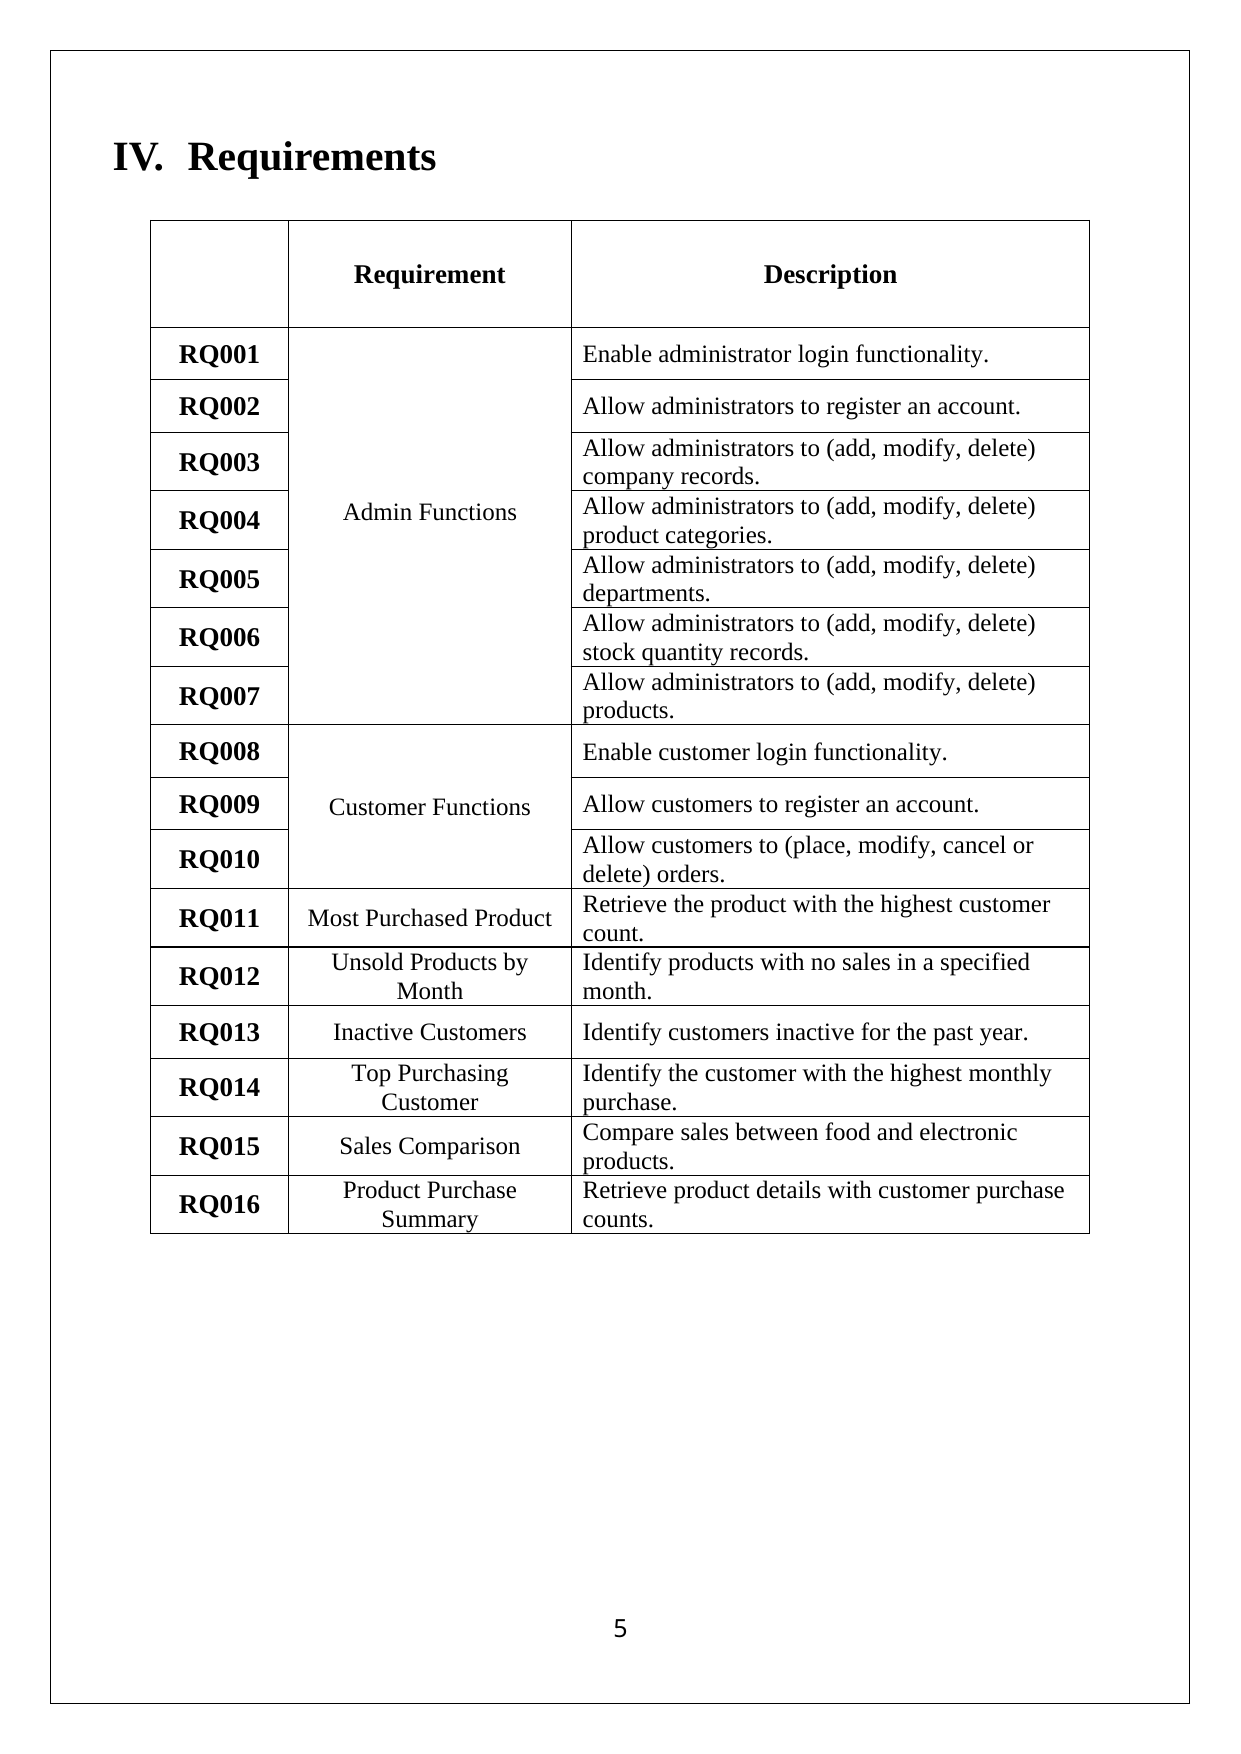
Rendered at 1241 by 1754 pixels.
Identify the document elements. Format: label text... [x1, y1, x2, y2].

table_cell Identify the customer with the highest monthly purchase. [572, 1059, 1089, 1116]
table_cell RQ007 [151, 667, 288, 724]
table_cell Allow administrators to register an account. [572, 380, 1089, 432]
list Requirements [112, 131, 1128, 179]
table_cell RQ016 [151, 1176, 288, 1233]
table_cell Product Purchase Summary [289, 1176, 571, 1233]
table_header Description [572, 221, 1089, 327]
table_cell RQ005 [151, 550, 288, 607]
table_cell Allow customers to register an account. [572, 778, 1089, 829]
table_header Requirement [289, 221, 571, 327]
table_cell RQ008 [151, 725, 288, 777]
table_cell RQ014 [151, 1059, 288, 1116]
table_cell Enable customer login functionality. [572, 725, 1089, 777]
table_cell Top Purchasing Customer [289, 1059, 571, 1116]
table_cell Unsold Products by Month [289, 948, 571, 1005]
table_cell Customer Functions [289, 725, 571, 888]
table_cell Inactive Customers [289, 1006, 571, 1057]
table_cell RQ006 [151, 608, 288, 666]
table_cell Allow administrators to (add, modify, delete) products. [572, 667, 1089, 724]
table_cell RQ013 [151, 1006, 288, 1057]
table_cell Allow administrators to (add, modify, delete) stock quantity records. [572, 608, 1089, 666]
table_cell Allow customers to (place, modify, cancel or delete) orders. [572, 830, 1089, 888]
table_cell RQ010 [151, 830, 288, 888]
table_cell Compare sales between food and electronic products. [572, 1117, 1089, 1174]
table_cell RQ012 [151, 948, 288, 1005]
table_cell RQ003 [151, 433, 288, 490]
table_cell Admin Functions [289, 328, 571, 724]
table_cell Enable administrator login functionality. [572, 328, 1089, 379]
table_cell RQ011 [151, 889, 288, 946]
table_cell Retrieve product details with customer purchase counts. [572, 1176, 1089, 1233]
table_cell Allow administrators to (add, modify, delete) departments. [572, 550, 1089, 607]
table_cell RQ015 [151, 1117, 288, 1174]
table_header [151, 221, 288, 327]
table_cell Allow administrators to (add, modify, delete) company records. [572, 433, 1089, 490]
table_cell RQ004 [151, 491, 288, 549]
table_cell Sales Comparison [289, 1117, 571, 1174]
table_cell RQ002 [151, 380, 288, 432]
table_cell RQ001 [151, 328, 288, 379]
table_cell Identify products with no sales in a specified month. [572, 948, 1089, 1005]
table_cell RQ009 [151, 778, 288, 829]
table_cell Most Purchased Product [289, 889, 571, 946]
table_cell Identify customers inactive for the past year. [572, 1006, 1089, 1057]
table_cell Allow administrators to (add, modify, delete) product categories. [572, 491, 1089, 549]
table_cell Retrieve the product with the highest customer count. [572, 889, 1089, 946]
